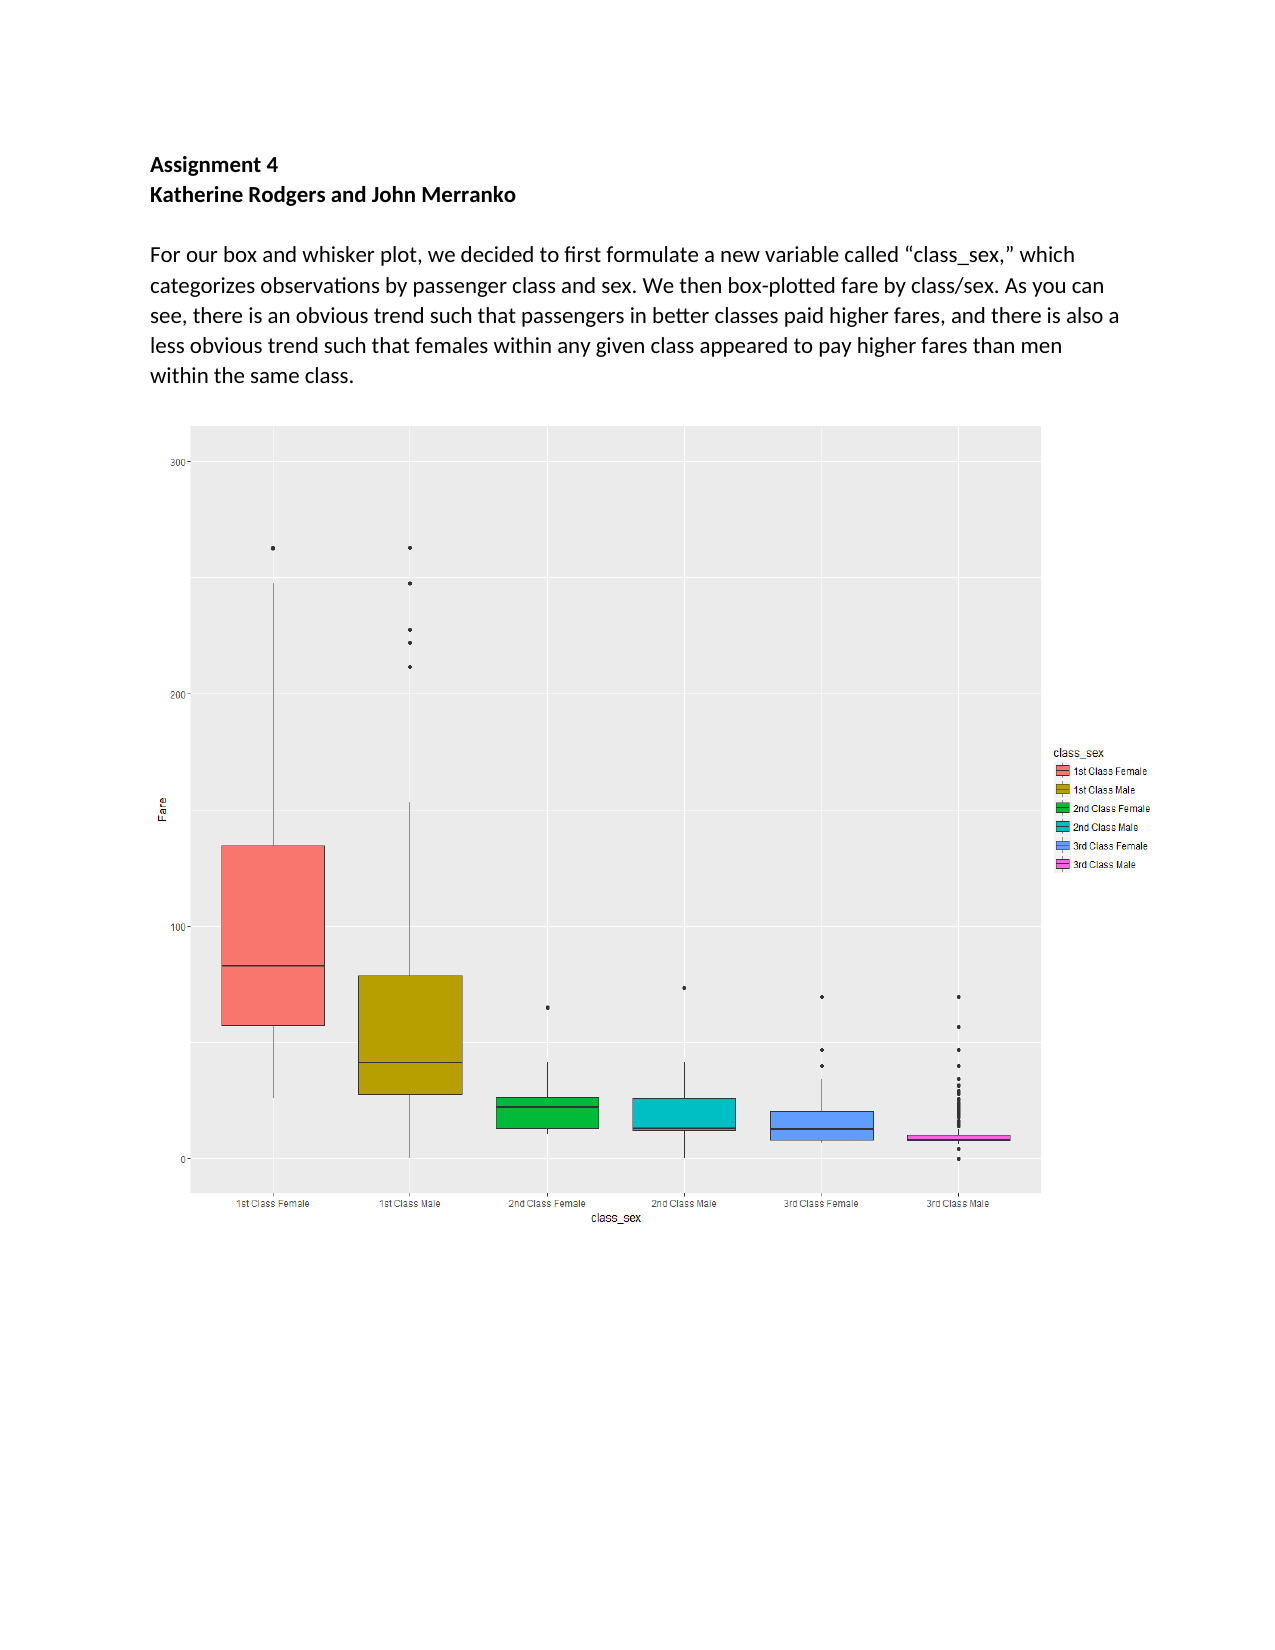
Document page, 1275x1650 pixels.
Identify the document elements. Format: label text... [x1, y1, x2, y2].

text Katherine Rodgers and John Merranko [150, 180, 1125, 208]
text Assignment 4 [150, 150, 1125, 178]
text For our box and whisker plot, we decided to first formulate a new variable called “class_sex,” which categorizes observations by passenger class and sex. We then box-plotted fare by class/sex. As you can see, there is an obvious trend such that passengers in better classes paid higher fares, and there is also a less obvious trend such that females within any given class appeared to pay higher fares than men within the same class. [150, 241, 1125, 389]
picture [150, 421, 1162, 1227]
